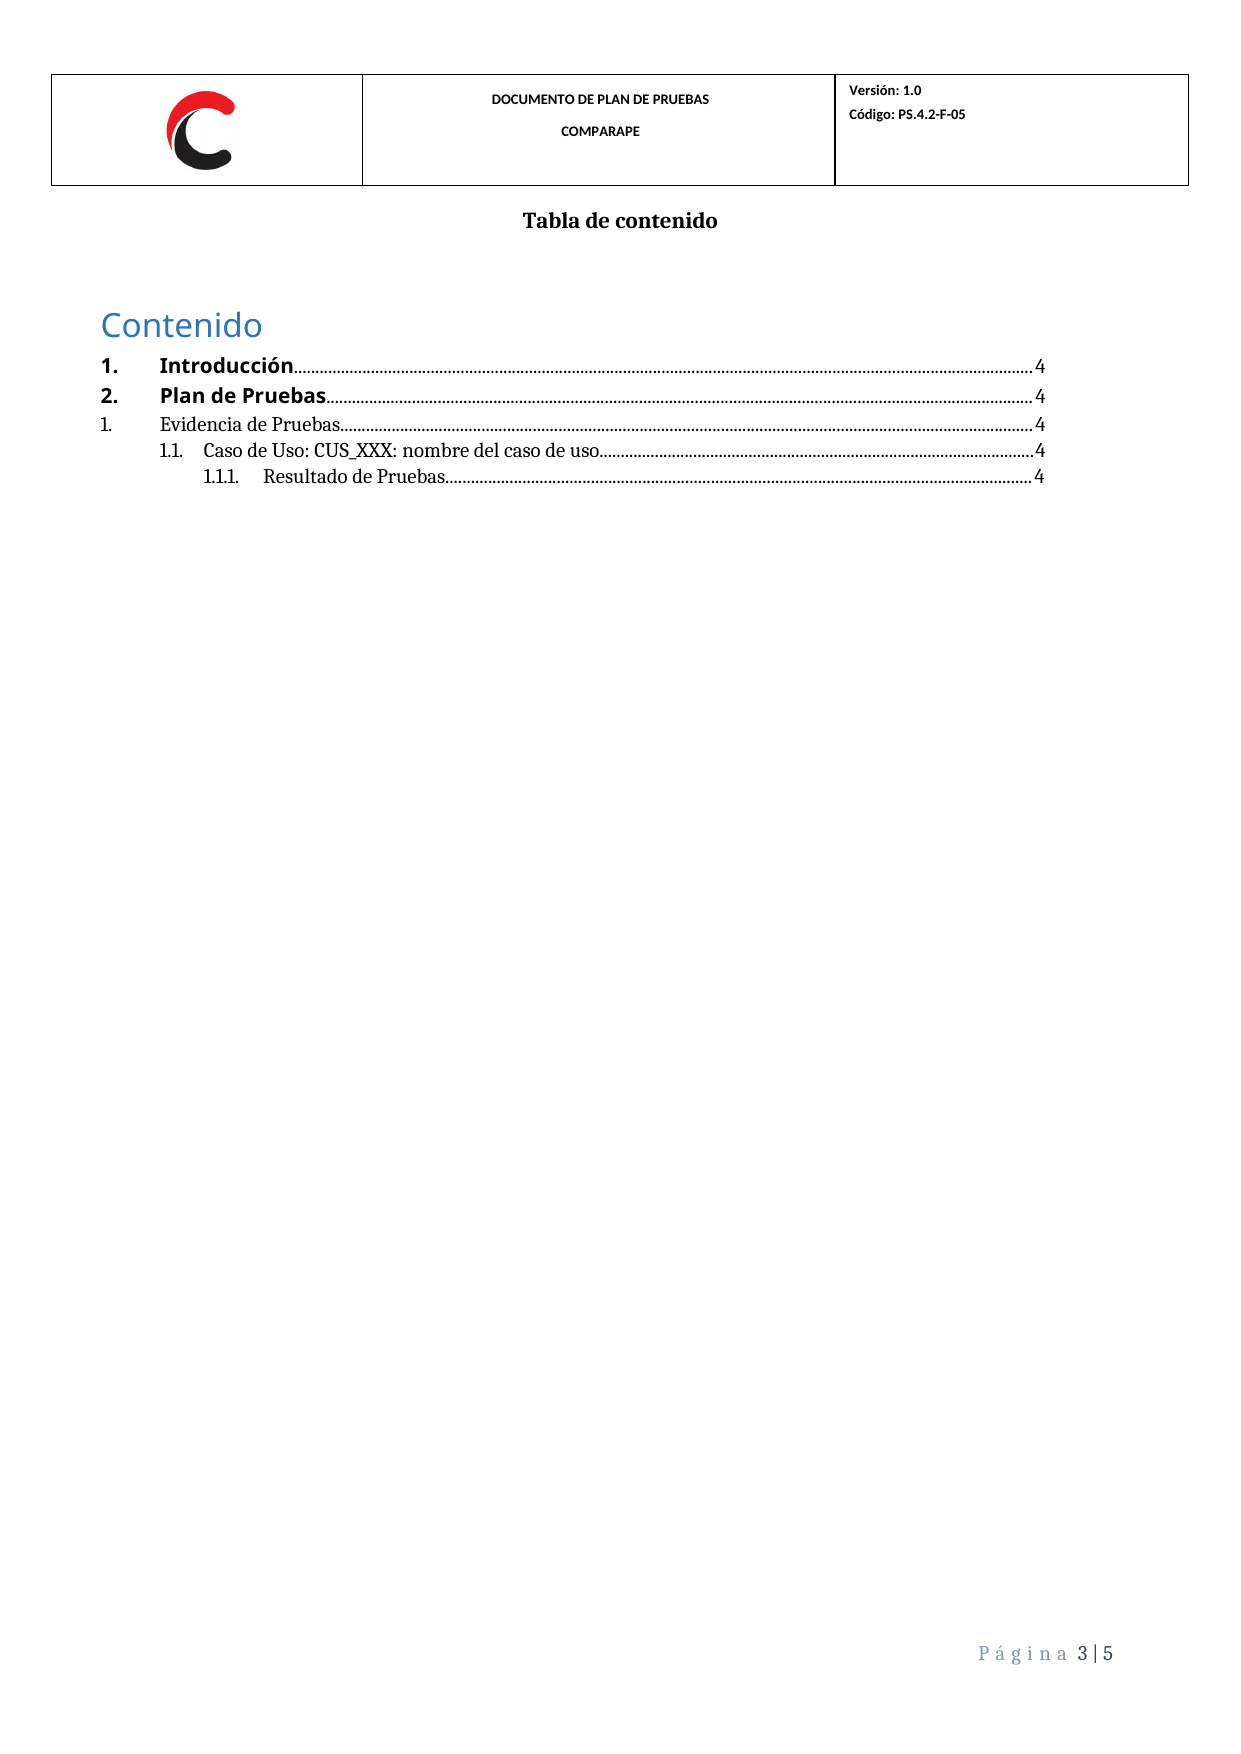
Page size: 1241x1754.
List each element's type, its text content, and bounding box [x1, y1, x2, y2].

text Tabla de contenido [100, 208, 1140, 234]
picture [162, 87, 241, 173]
